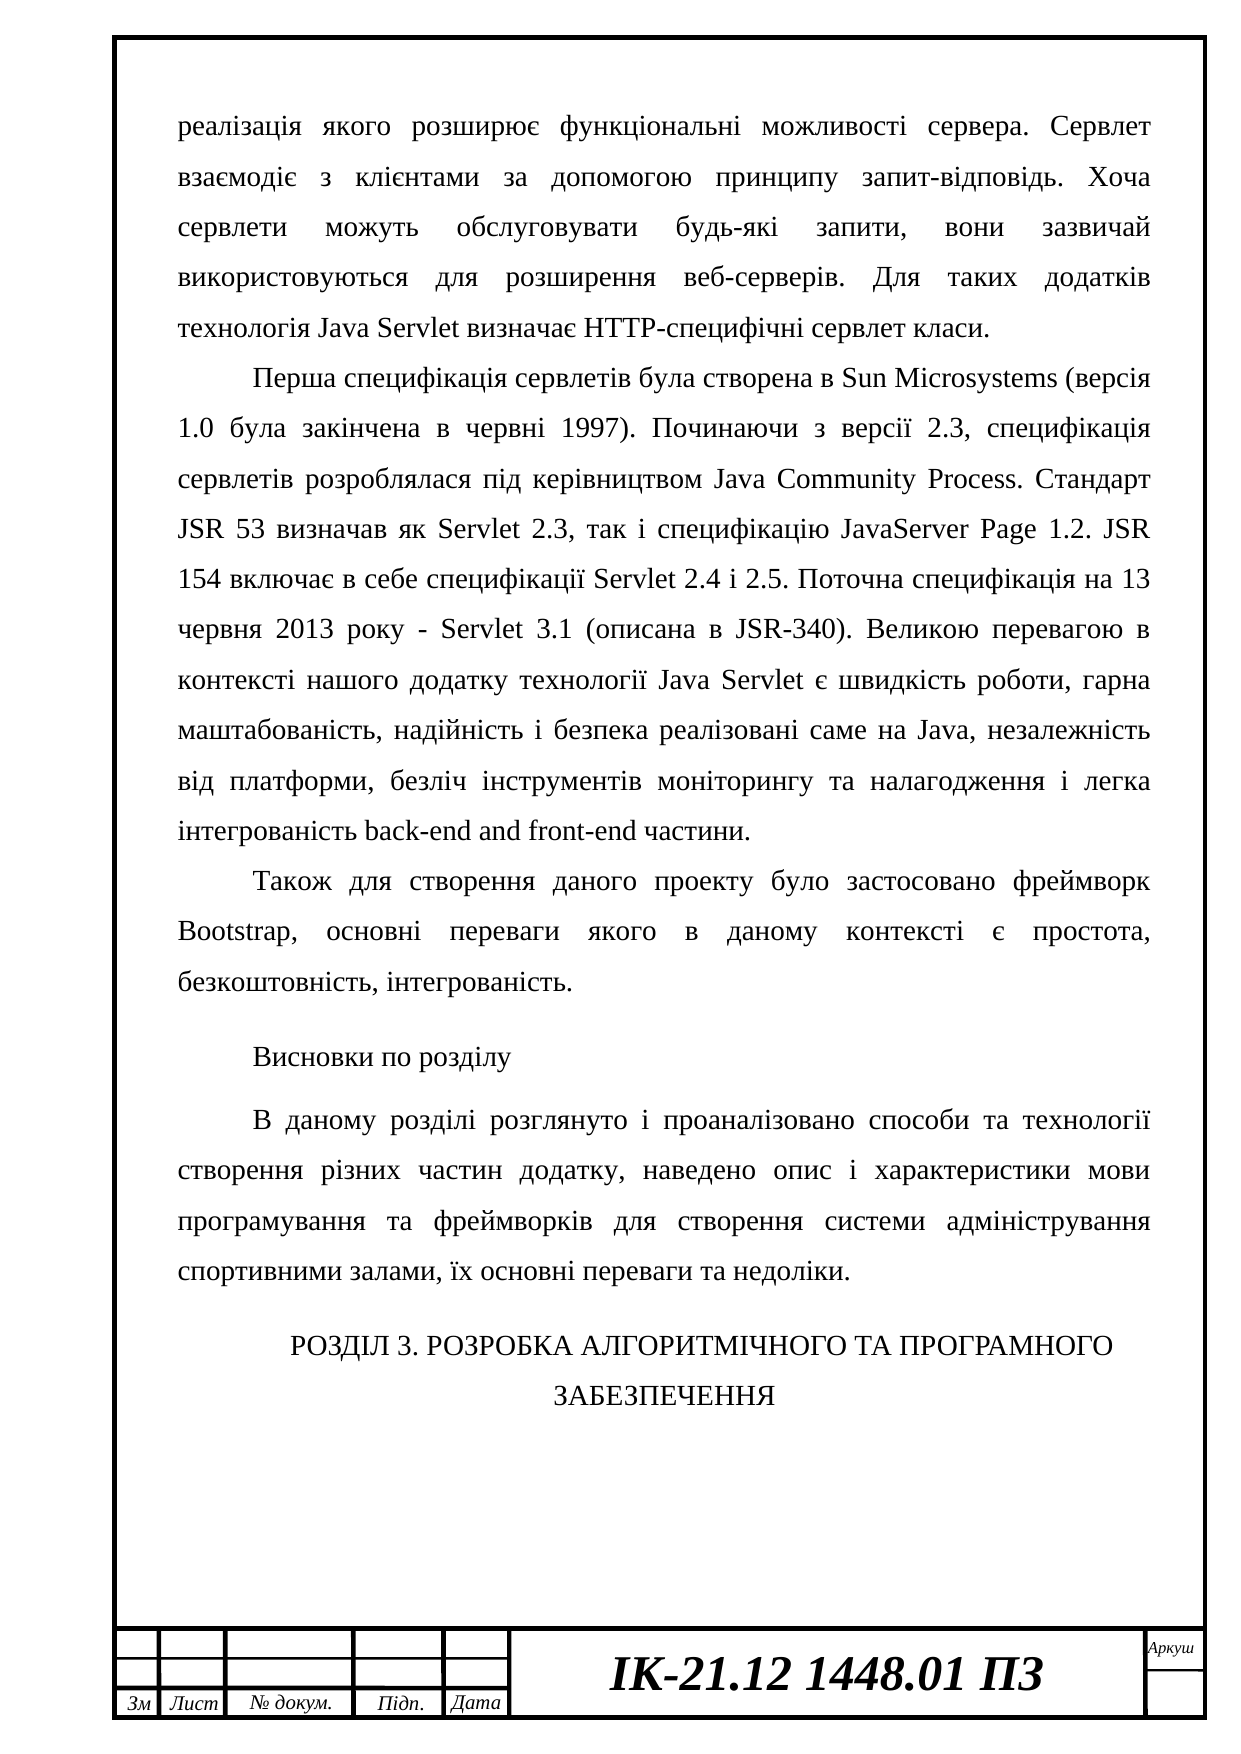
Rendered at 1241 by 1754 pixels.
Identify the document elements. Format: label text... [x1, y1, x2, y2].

text В даному розділі розглянуто і проаналізовано способи та технології створення різних частин додатку, наведено опис і характеристики мови програмування та фреймворків для створення системи адміністрування спортивними залами, їх основні переваги та недоліки. [177, 1102, 1152, 1286]
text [177, 108, 1152, 343]
subtitle Висновки по розділу [177, 1039, 1152, 1073]
subtitle РОЗДІЛ 3. РОЗРОБКА АЛГОРИТМІЧНОГО ТА ПРОГРАМНОГО ЗАБЕЗПЕЧЕННЯ [177, 1328, 1152, 1412]
text Перша специфікація сервлетів була створена в Sun Microsystems (версія 1.0 була закінчена в червні 1997). Починаючи з версії 2.3, специфікація сервлетів розроблялася під керівництвом Java Community Process. Стандарт JSR 53 визначав як Servlet 2.3, так і специфікацію JavaServer Page 1.2. JSR 154 включає в себе специфікації Servlet 2.4 і 2.5. Поточна специфікація на 13 червня 2013 року - Servlet 3.1 (описана в JSR-340). Великою перевагою в контексті нашого додатку технології Java Servlet є швидкість роботи, гарна маштабованість, надійність і безпека реалізовані саме на Java, незалежність від платформи, безліч інструментів моніторингу та налагодження і легка інтегрованість back-end and front-end частини. [177, 360, 1152, 846]
text Також для створення даного проекту було застосовано фреймворк Bootstrap, основні переваги якого в даному контексті є простота, безкоштовність, інтегрованість. [177, 863, 1152, 997]
